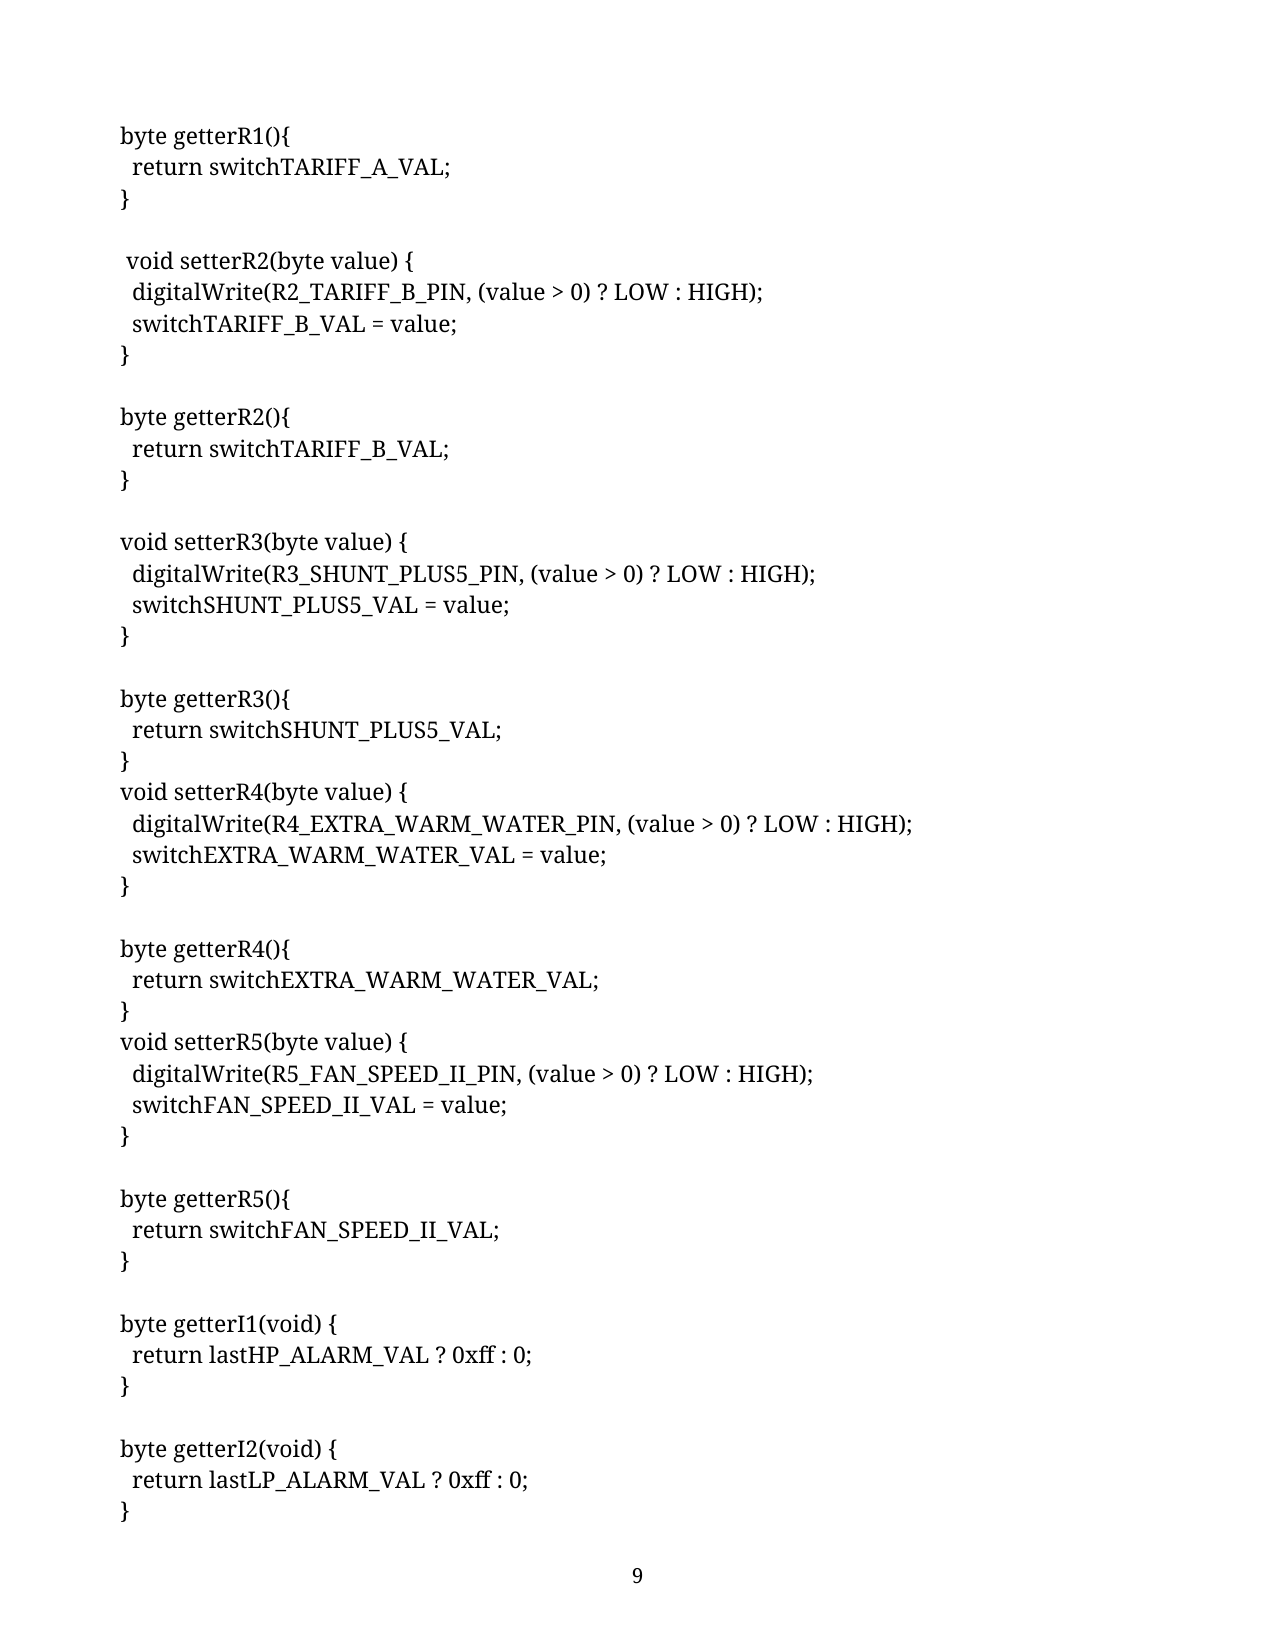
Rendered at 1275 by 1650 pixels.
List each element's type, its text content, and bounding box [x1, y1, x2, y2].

text digitalWrite(R2_TARIFF_B_PIN, (value > 0) ? LOW : HIGH); [120, 276, 1155, 307]
text } [120, 1120, 1155, 1151]
text void setterR5(byte value) { [120, 1026, 1155, 1057]
text switchFAN_SPEED_II_VAL = value; [120, 1089, 1155, 1120]
text return switchTARIFF_B_VAL; [120, 432, 1155, 464]
text byte getterI2(void) { [120, 1432, 1155, 1464]
text byte getterI1(void) { [120, 1307, 1155, 1339]
text } [120, 1245, 1155, 1276]
text } [120, 182, 1155, 214]
text } [120, 1495, 1155, 1526]
text digitalWrite(R5_FAN_SPEED_II_PIN, (value > 0) ? LOW : HIGH); [120, 1057, 1155, 1089]
text byte getterR1(){ [120, 120, 1155, 151]
text return switchFAN_SPEED_II_VAL; [120, 1214, 1155, 1245]
text switchTARIFF_B_VAL = value; [120, 307, 1155, 339]
text digitalWrite(R3_SHUNT_PLUS5_PIN, (value > 0) ? LOW : HIGH); [120, 557, 1155, 589]
text } [120, 870, 1155, 901]
text } [120, 620, 1155, 651]
text } [120, 339, 1155, 370]
text } [120, 464, 1155, 495]
text } [120, 995, 1155, 1026]
text byte getterR5(){ [120, 1182, 1155, 1214]
text } [120, 745, 1155, 776]
text byte getterR2(){ [120, 401, 1155, 432]
text } [120, 1370, 1155, 1401]
text void setterR3(byte value) { [120, 526, 1155, 557]
text return switchTARIFF_A_VAL; [120, 151, 1155, 182]
text return lastLP_ALARM_VAL ? 0xff : 0; [120, 1464, 1155, 1495]
text byte getterR4(){ [120, 932, 1155, 964]
text digitalWrite(R4_EXTRA_WARM_WATER_PIN, (value > 0) ? LOW : HIGH); [120, 807, 1155, 839]
text switchEXTRA_WARM_WATER_VAL = value; [120, 839, 1155, 870]
text return lastHP_ALARM_VAL ? 0xff : 0; [120, 1339, 1155, 1370]
text void setterR4(byte value) { [120, 776, 1155, 807]
text return switchSHUNT_PLUS5_VAL; [120, 714, 1155, 745]
text return switchEXTRA_WARM_WATER_VAL; [120, 964, 1155, 995]
text byte getterR3(){ [120, 682, 1155, 714]
text switchSHUNT_PLUS5_VAL = value; [120, 589, 1155, 620]
text void setterR2(byte value) { [120, 245, 1155, 276]
